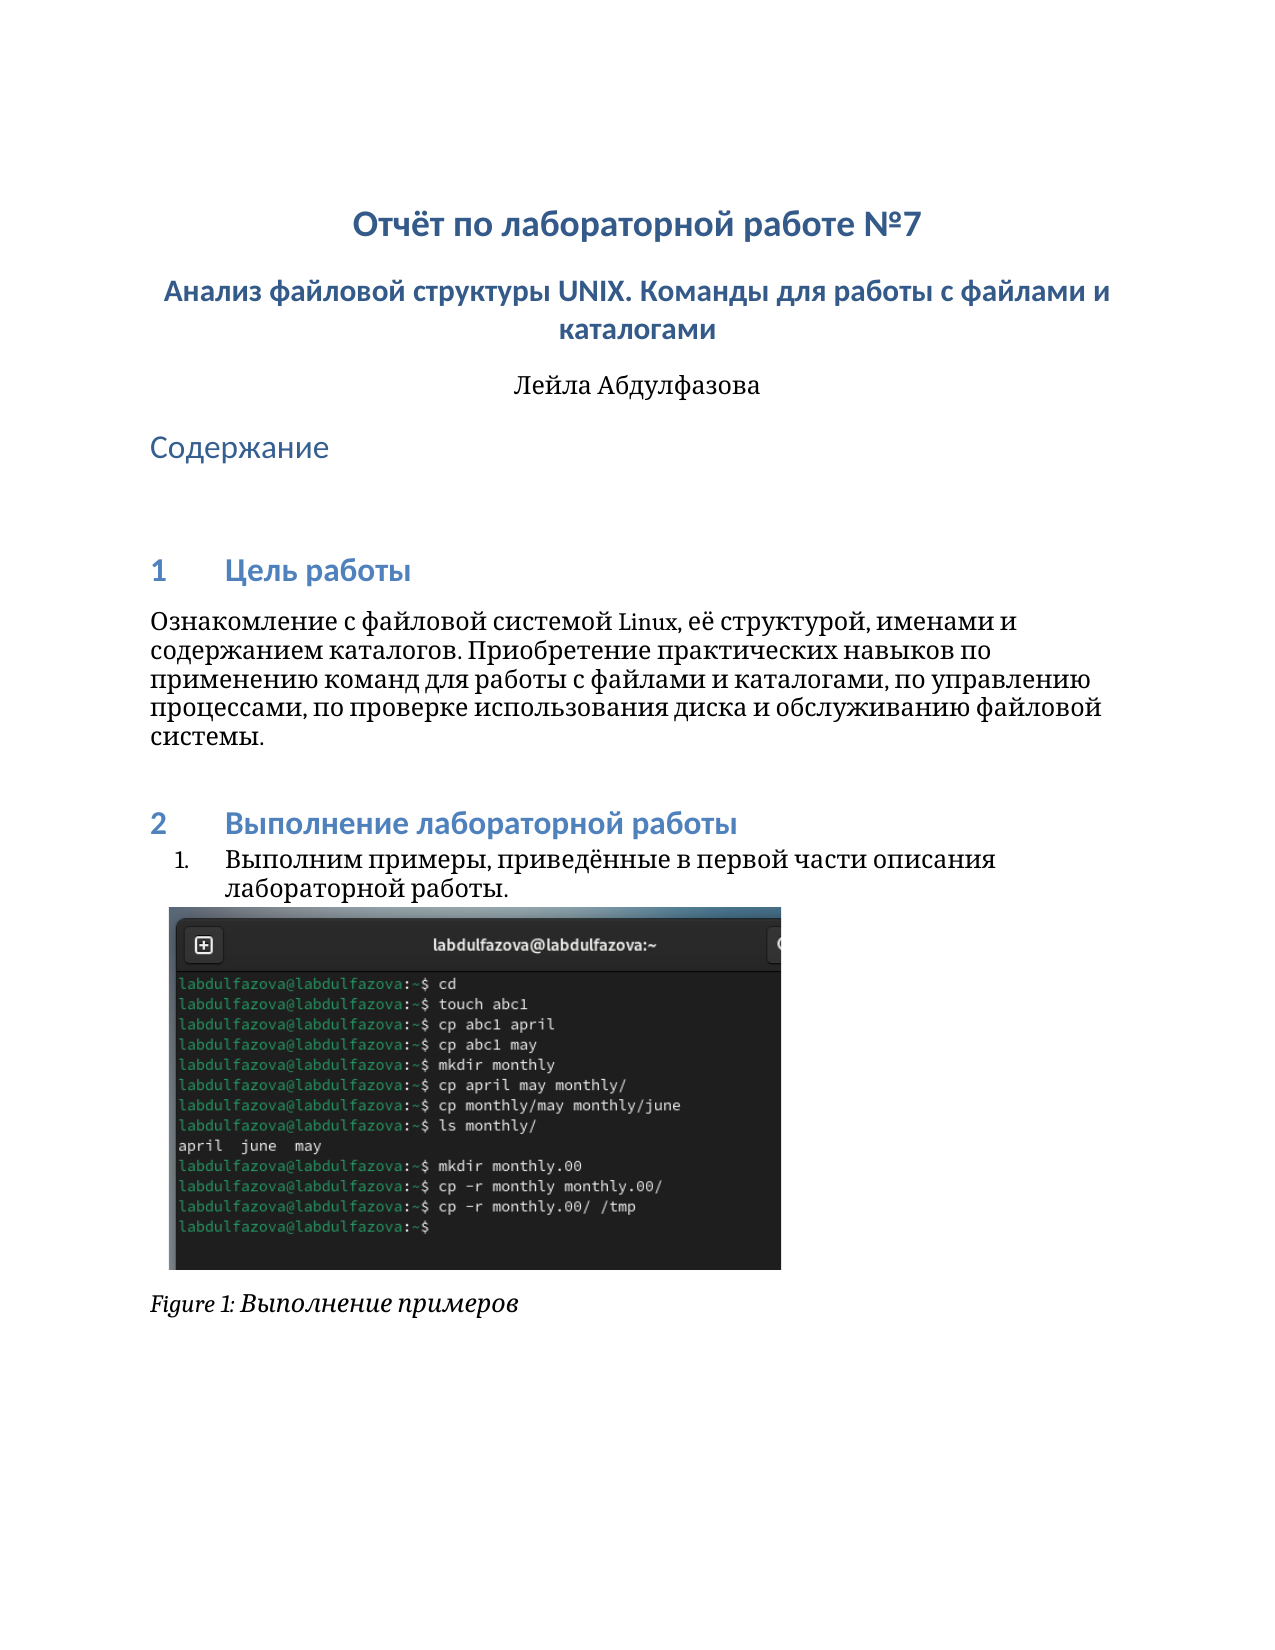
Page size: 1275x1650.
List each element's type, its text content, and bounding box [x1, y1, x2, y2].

subtitle 1 Цель работы [150, 548, 1125, 589]
text Лейла Абдулфазова [150, 372, 1125, 401]
text Figure 1: Выполнение примеров [150, 1290, 1125, 1319]
subtitle Анализ файловой структуры UNIX. Команды для работы с файлами и каталогами [150, 271, 1125, 347]
picture [168, 907, 782, 1270]
text Ознакомление с файловой системой Linux, её структурой, именами и содержанием каталогов. Приобретение практических навыков по применению команд для работы с файлами и каталогами, по управлению процессами, по проверке использования диска и обслуживанию файловой системы. [150, 608, 1125, 752]
subtitle 2 Выполнение лабораторной работы [150, 802, 1125, 842]
list Выполним примеры, приведённые в первой части описания лабораторной работы. [175, 846, 1125, 904]
title Отчёт по лабораторной работе №7 [150, 200, 1125, 246]
